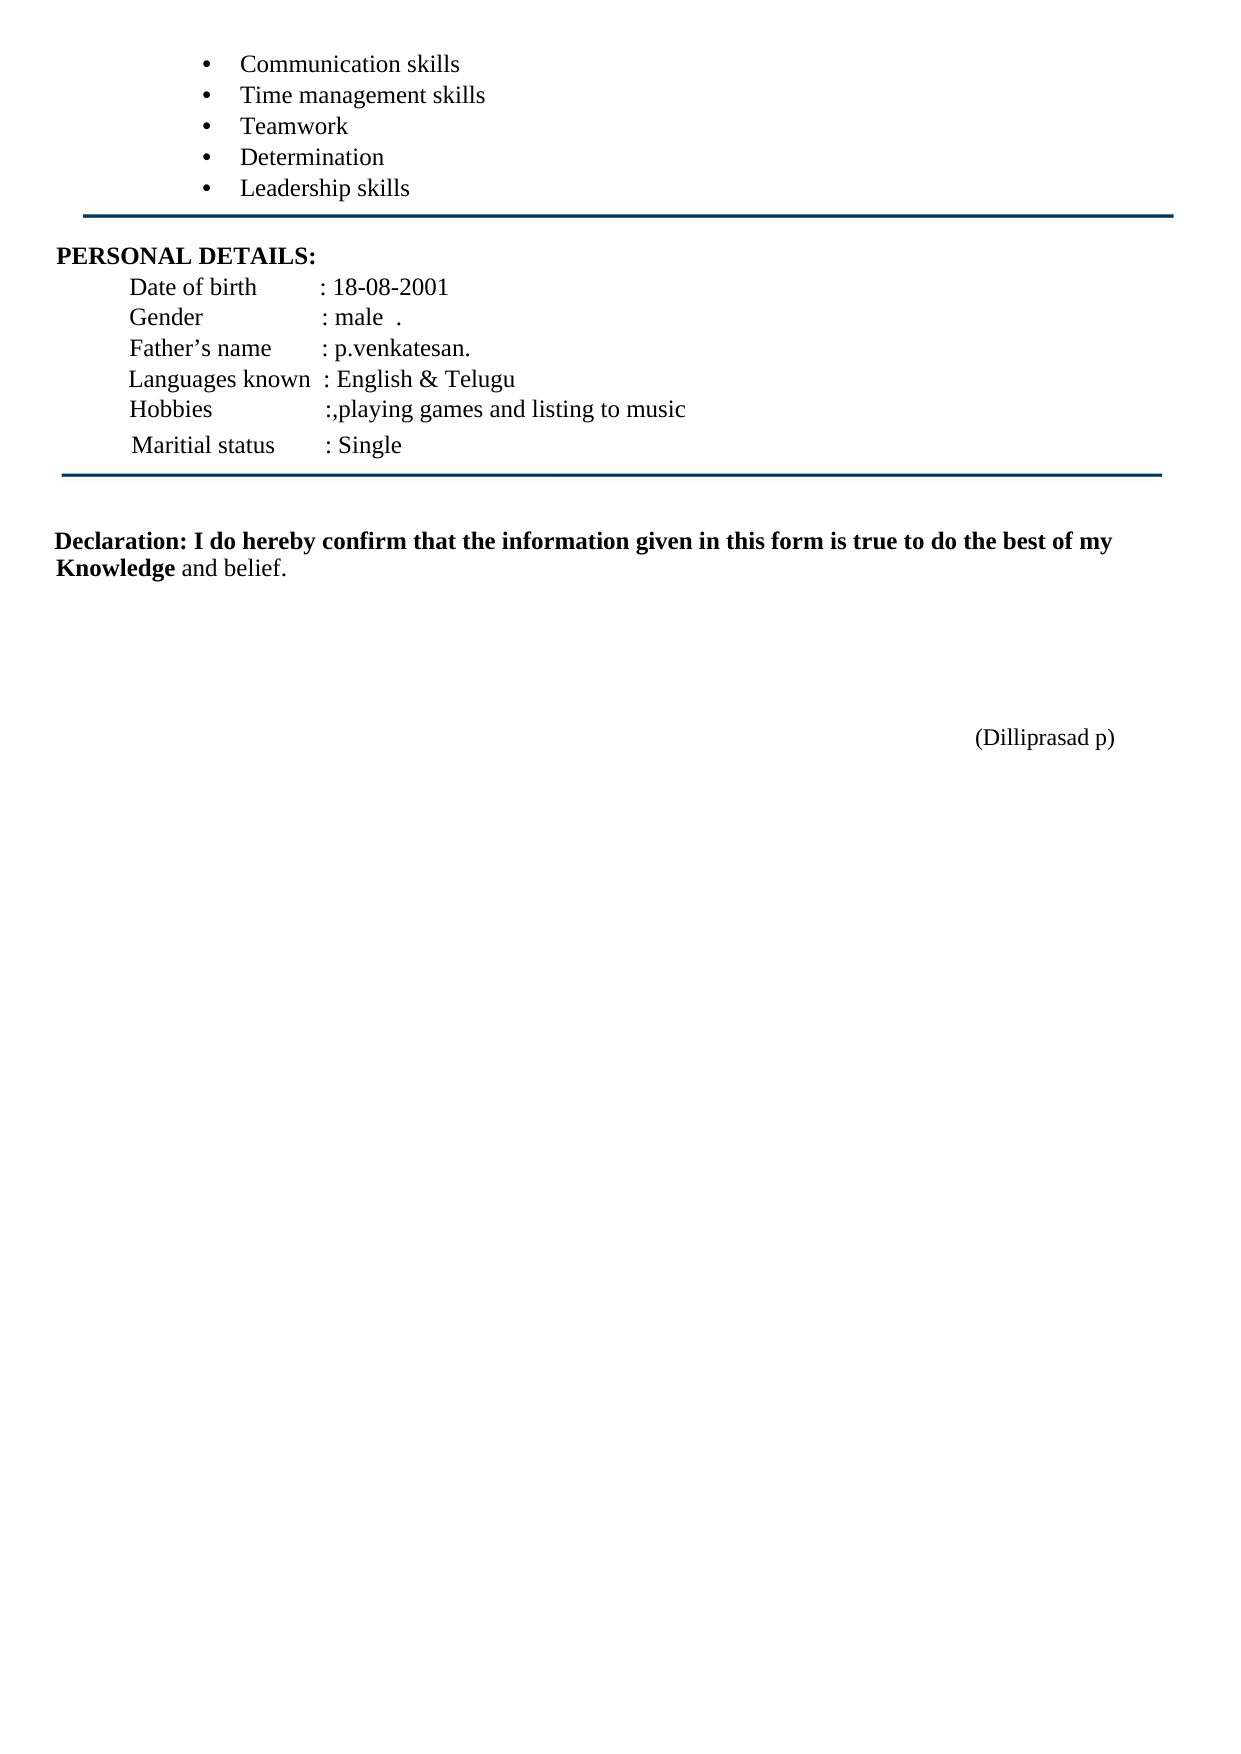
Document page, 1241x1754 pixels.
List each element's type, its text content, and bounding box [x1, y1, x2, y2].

text PERSONAL DETAILS: [56, 241, 1238, 269]
list Teamwork [202, 111, 969, 140]
picture [82, 207, 1174, 224]
text Date of birth : 18-08-2001 Gender : male . Father’s name : p.venkatesan. [56, 272, 498, 361]
text Languages known : English & Telugu [54, 364, 1238, 392]
text Hobbies :,playing games and listing to music [56, 394, 969, 423]
subtitle (Dilliprasad p) [54, 723, 1238, 751]
list Leadership skills [202, 173, 969, 202]
text Declaration: I do hereby confirm that the information given in this form is true to do the best of my Knowledge and belief. [54, 528, 1238, 582]
list Time management skills [202, 80, 969, 109]
list Communication skills [202, 49, 969, 78]
text Maritial status : Single [56, 430, 969, 459]
list Determination [202, 142, 969, 171]
picture [61, 466, 1163, 483]
